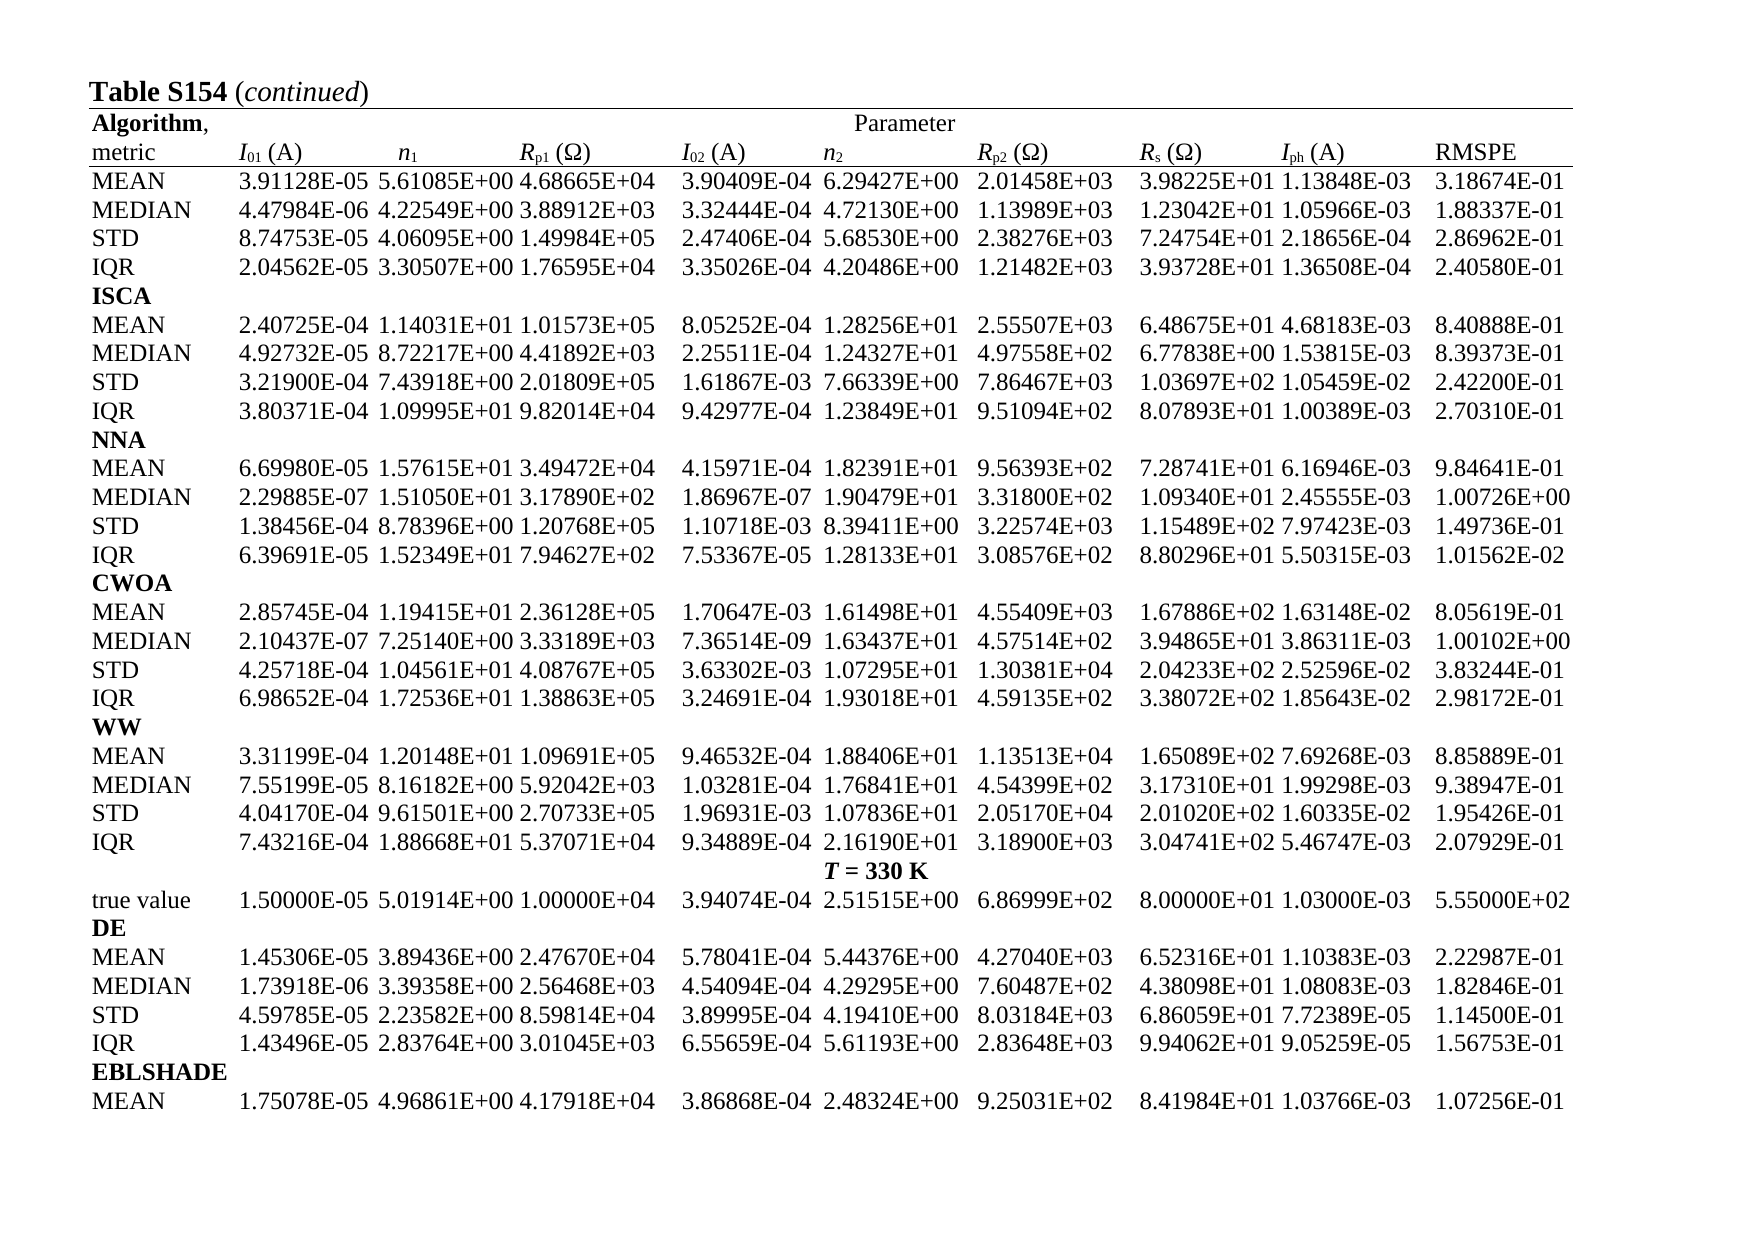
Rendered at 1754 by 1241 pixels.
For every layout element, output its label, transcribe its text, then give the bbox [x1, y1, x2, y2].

table_cell n2 [820, 137, 974, 166]
table_cell Iph (A) [1278, 137, 1432, 166]
table_header Algorithm, [89, 109, 236, 137]
table_cell Rp2 (Ω) [974, 137, 1136, 166]
table_cell I01 (A) [236, 137, 375, 166]
table_header Parameter [236, 109, 1573, 137]
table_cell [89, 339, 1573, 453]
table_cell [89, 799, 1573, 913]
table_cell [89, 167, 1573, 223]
table_cell Rs (Ω) [1136, 137, 1278, 166]
table_cell metric [89, 137, 236, 166]
table_cell RMSPE [1432, 137, 1573, 166]
table_cell Rp1 (Ω) [516, 137, 679, 166]
table_cell I02 (A) [679, 137, 820, 166]
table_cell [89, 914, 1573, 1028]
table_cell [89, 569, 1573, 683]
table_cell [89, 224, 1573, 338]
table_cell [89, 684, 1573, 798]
table_cell n1 [375, 137, 516, 166]
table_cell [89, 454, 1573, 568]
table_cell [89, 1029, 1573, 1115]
